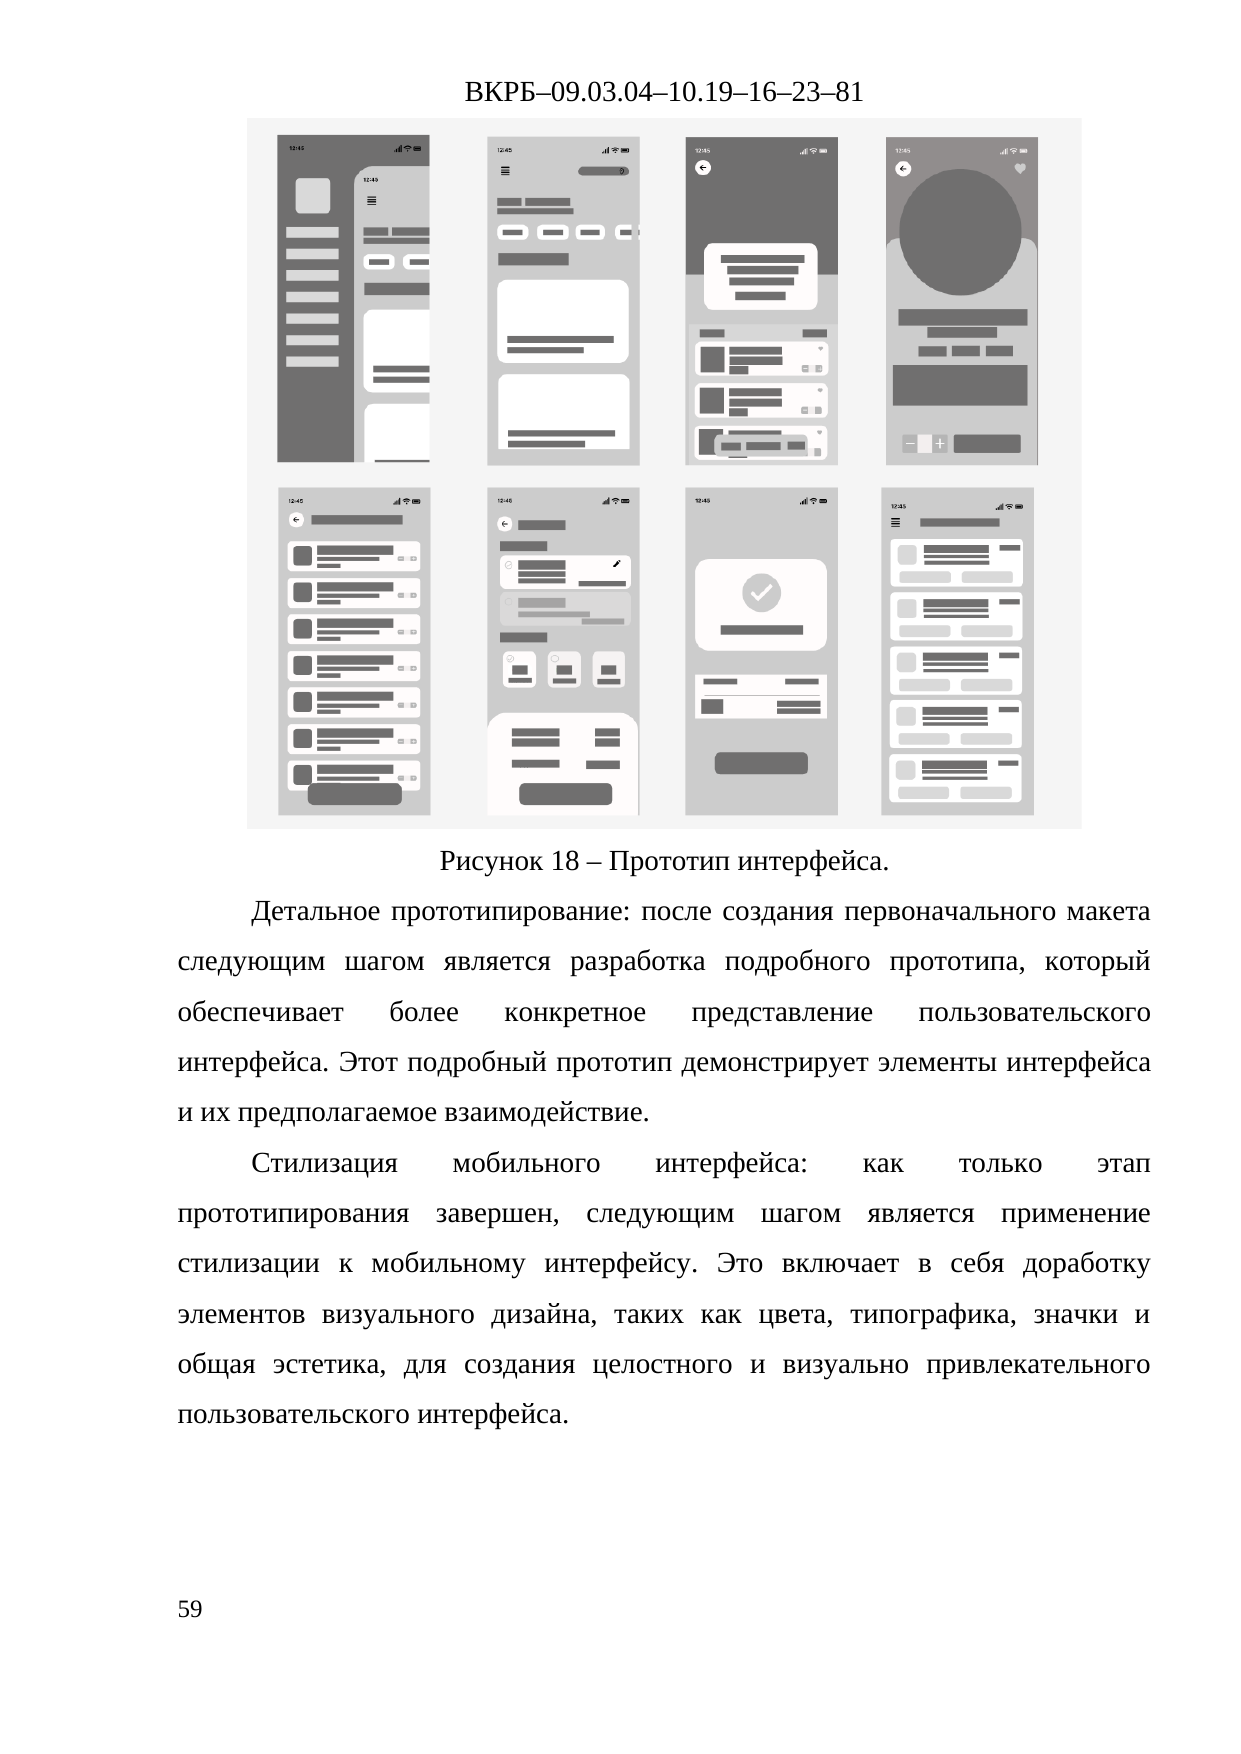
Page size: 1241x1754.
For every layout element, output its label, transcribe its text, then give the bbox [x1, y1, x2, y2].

text Стилизация мобильного интерфейса: как только этап прототипирования завершен, следующим шагом является применение стилизации к мобильному интерфейсу. Это включает в себя доработку элементов визуального дизайна, таких как цвета, типографика, значки и общая эстетика, для создания целостного и визуально привлекательного пользовательского интерфейса. [177, 1145, 1152, 1430]
text Детальное прототипирование: после создания первоначального макета следующим шагом является разработка подробного прототипа, который обеспечивает более конкретное представление пользовательского интерфейса. Этот подробный прототип демонстрирует элементы интерфейса и их предполагаемое взаимодействие. [177, 893, 1152, 1128]
text Рисунок 18 – Прототип интерфейса. [177, 843, 1152, 876]
picture [247, 118, 1082, 829]
